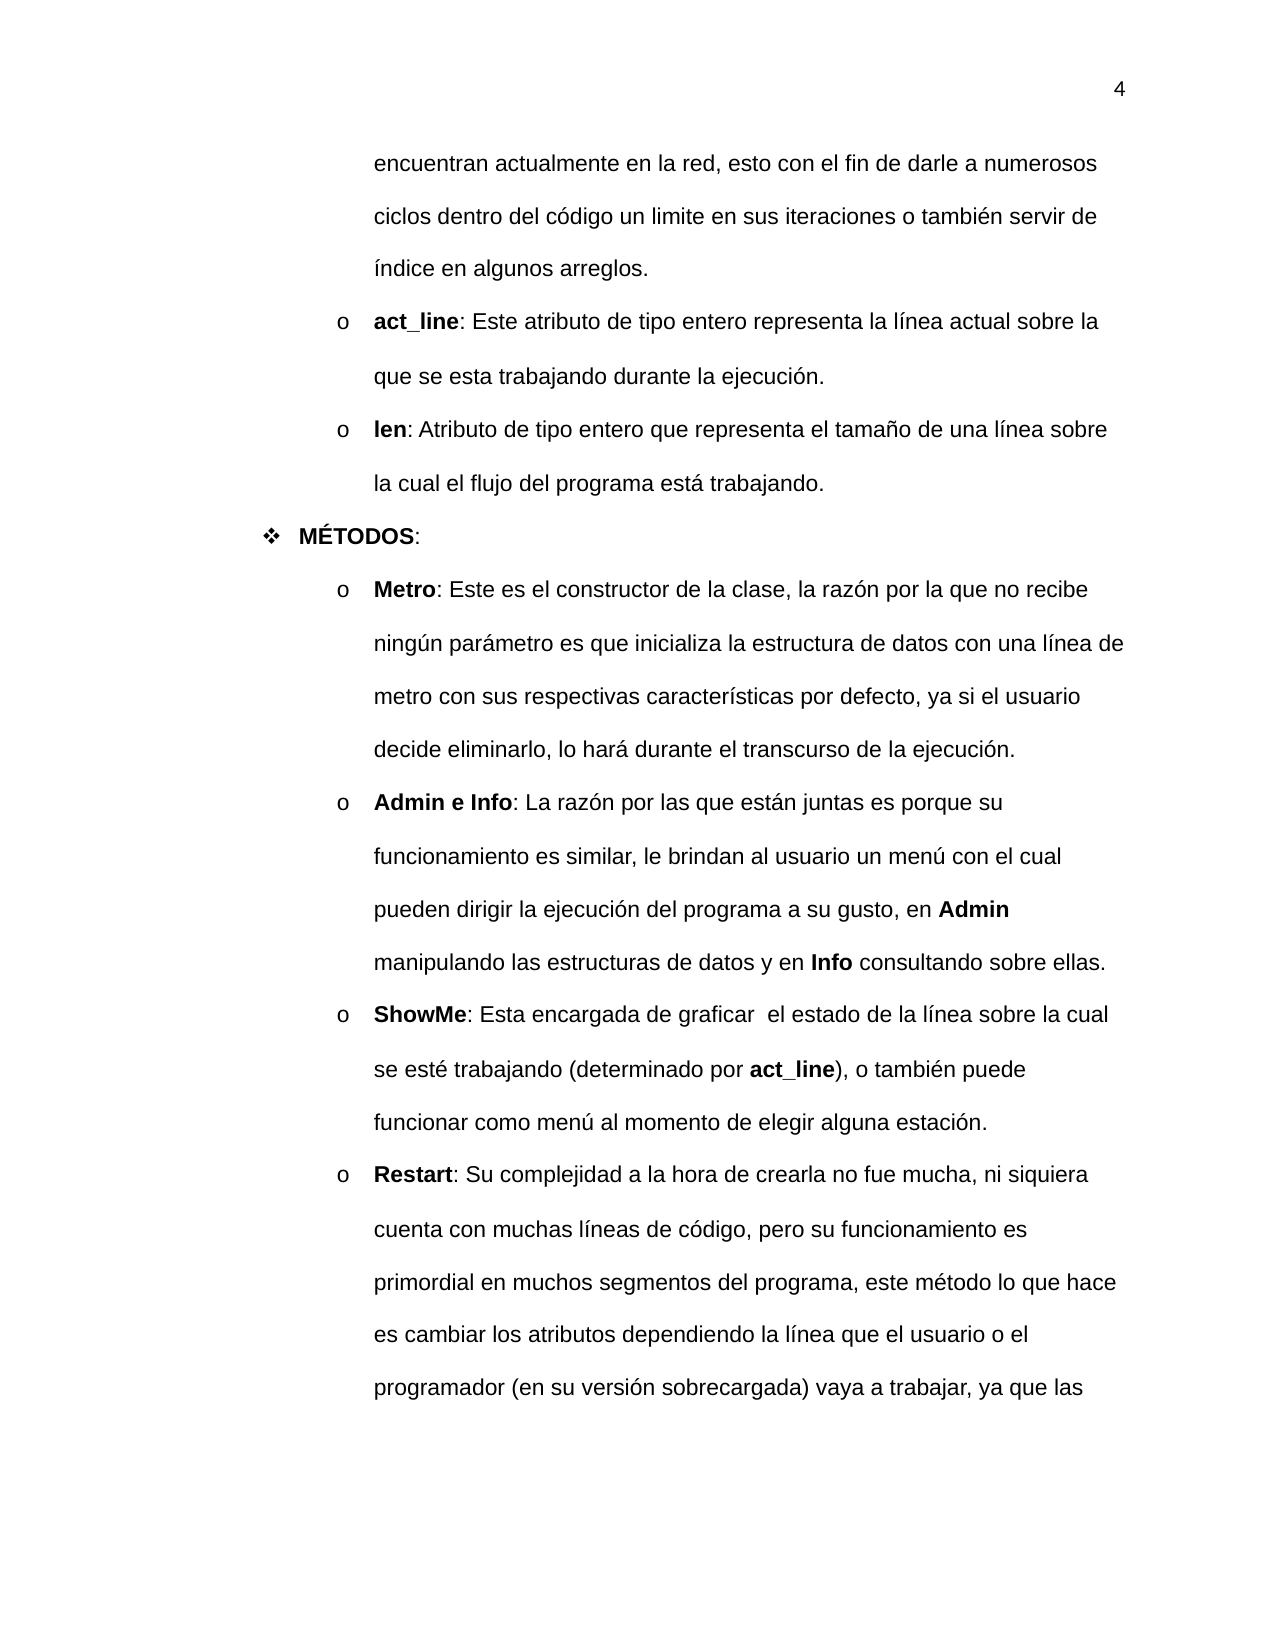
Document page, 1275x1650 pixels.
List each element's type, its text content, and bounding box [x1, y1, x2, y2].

list Metro: Este es el constructor de la clase, la razón por la que no recibe ningún parámetro es que inicializa la estructura de datos con una línea de metro con sus respectivas características por defecto, ya si el usuario decide eliminarlo, lo hará durante el transcurso de la ejecución. [336, 576, 1125, 762]
list len: Atributo de tipo entero que representa el tamaño de una línea sobre la cual el flujo del programa está trabajando. [336, 416, 1125, 497]
list Admin e Info: La razón por las que están juntas es porque su funcionamiento es similar, le brindan al usuario un menú con el cual pueden dirigir la ejecución del programa a su gusto, en Admin manipulando las estructuras de datos y en Info consultando sobre ellas. [336, 788, 1125, 975]
list MÉTODOS: [261, 523, 1125, 549]
list ShowMe: Esta encargada de graficar el estado de la línea sobre la cual se esté trabajando (determinado por act_line), o también puede funcionar como menú al momento de elegir alguna estación. [336, 1001, 1125, 1135]
list act_line: Este atributo de tipo entero representa la línea actual sobre la que se esta trabajando durante la ejecución. [336, 308, 1125, 389]
